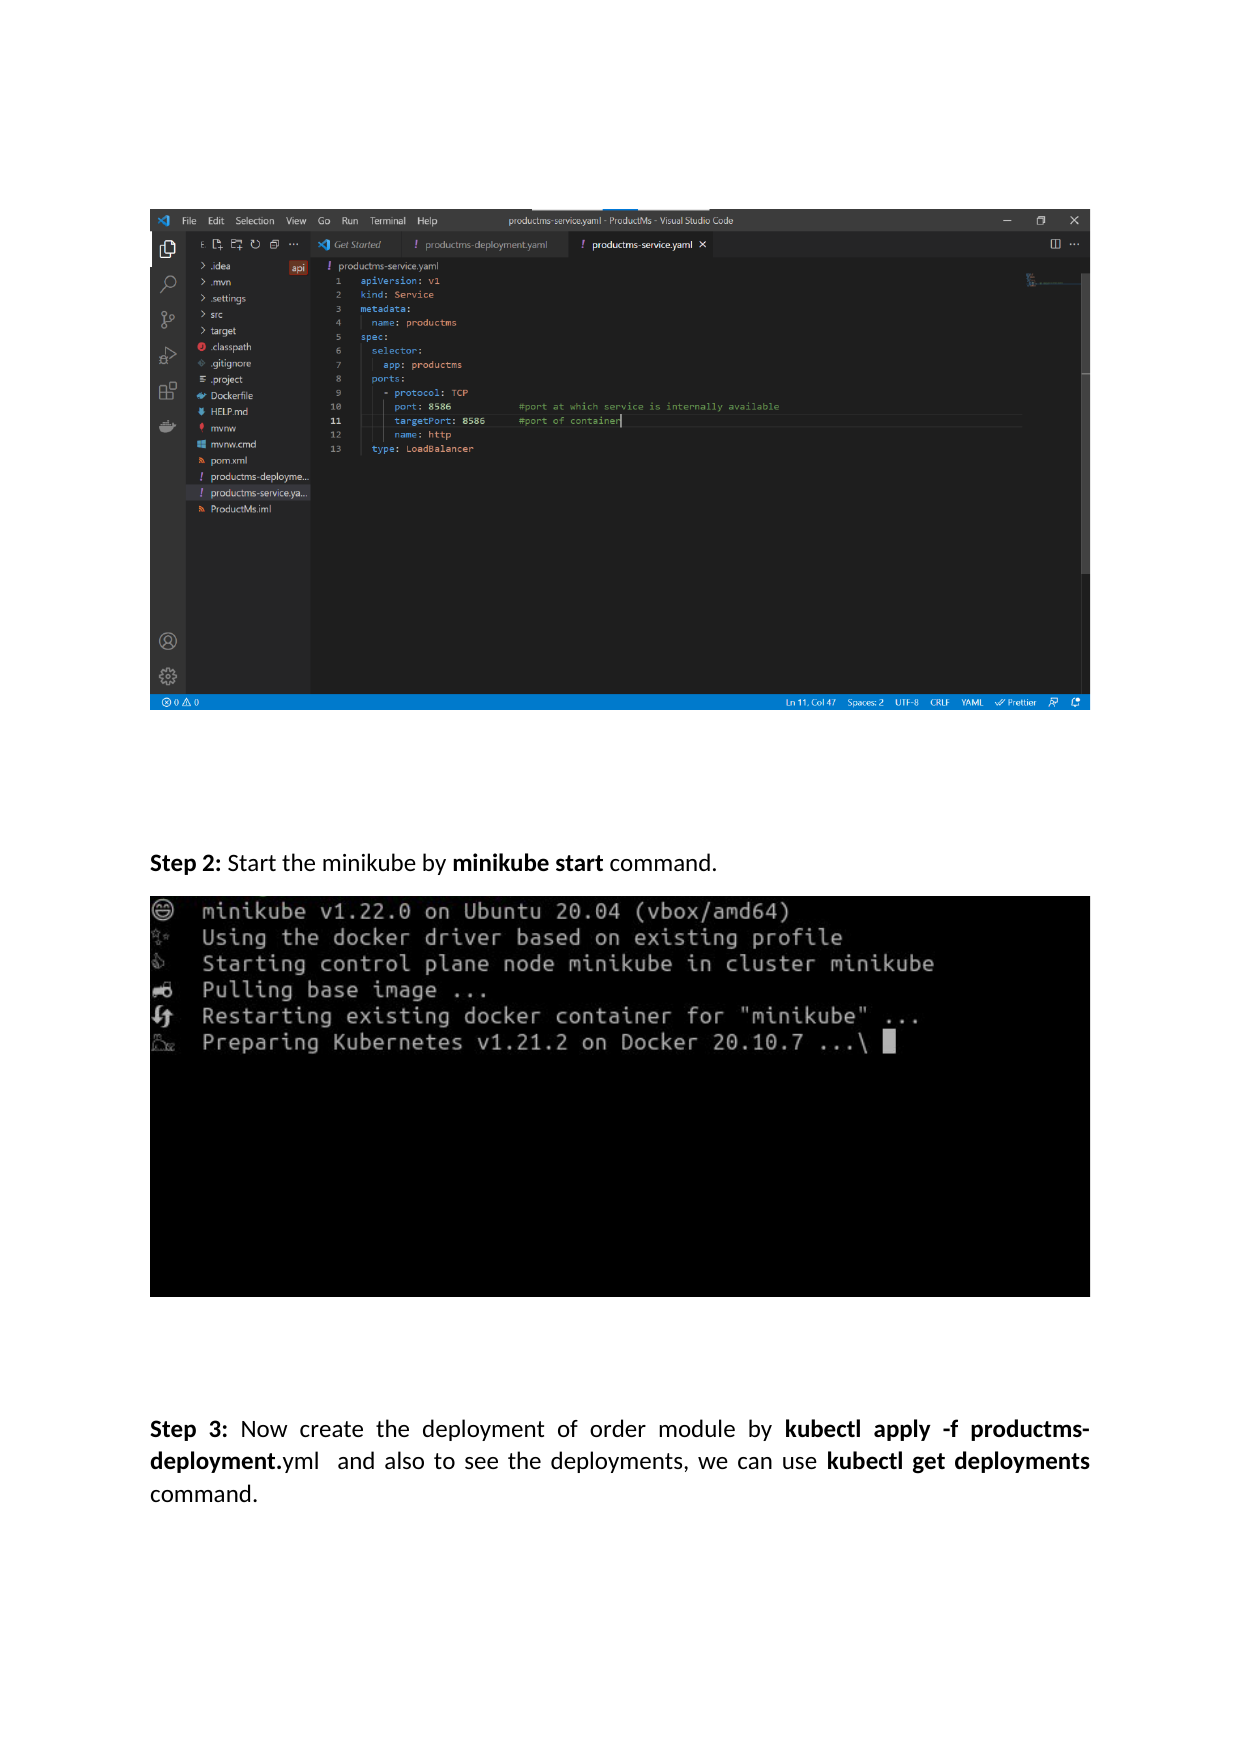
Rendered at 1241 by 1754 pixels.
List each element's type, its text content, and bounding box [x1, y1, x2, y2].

text Step 3: Now create the deployment of order module by kubectl apply -f productms-deployment.yml and also to see the deployments, we can use kubectl get deployments command. [150, 1413, 1090, 1508]
picture [150, 896, 1091, 1297]
text Step 2: Start the minikube by minikube start command. [150, 847, 1090, 878]
picture [150, 209, 1091, 710]
